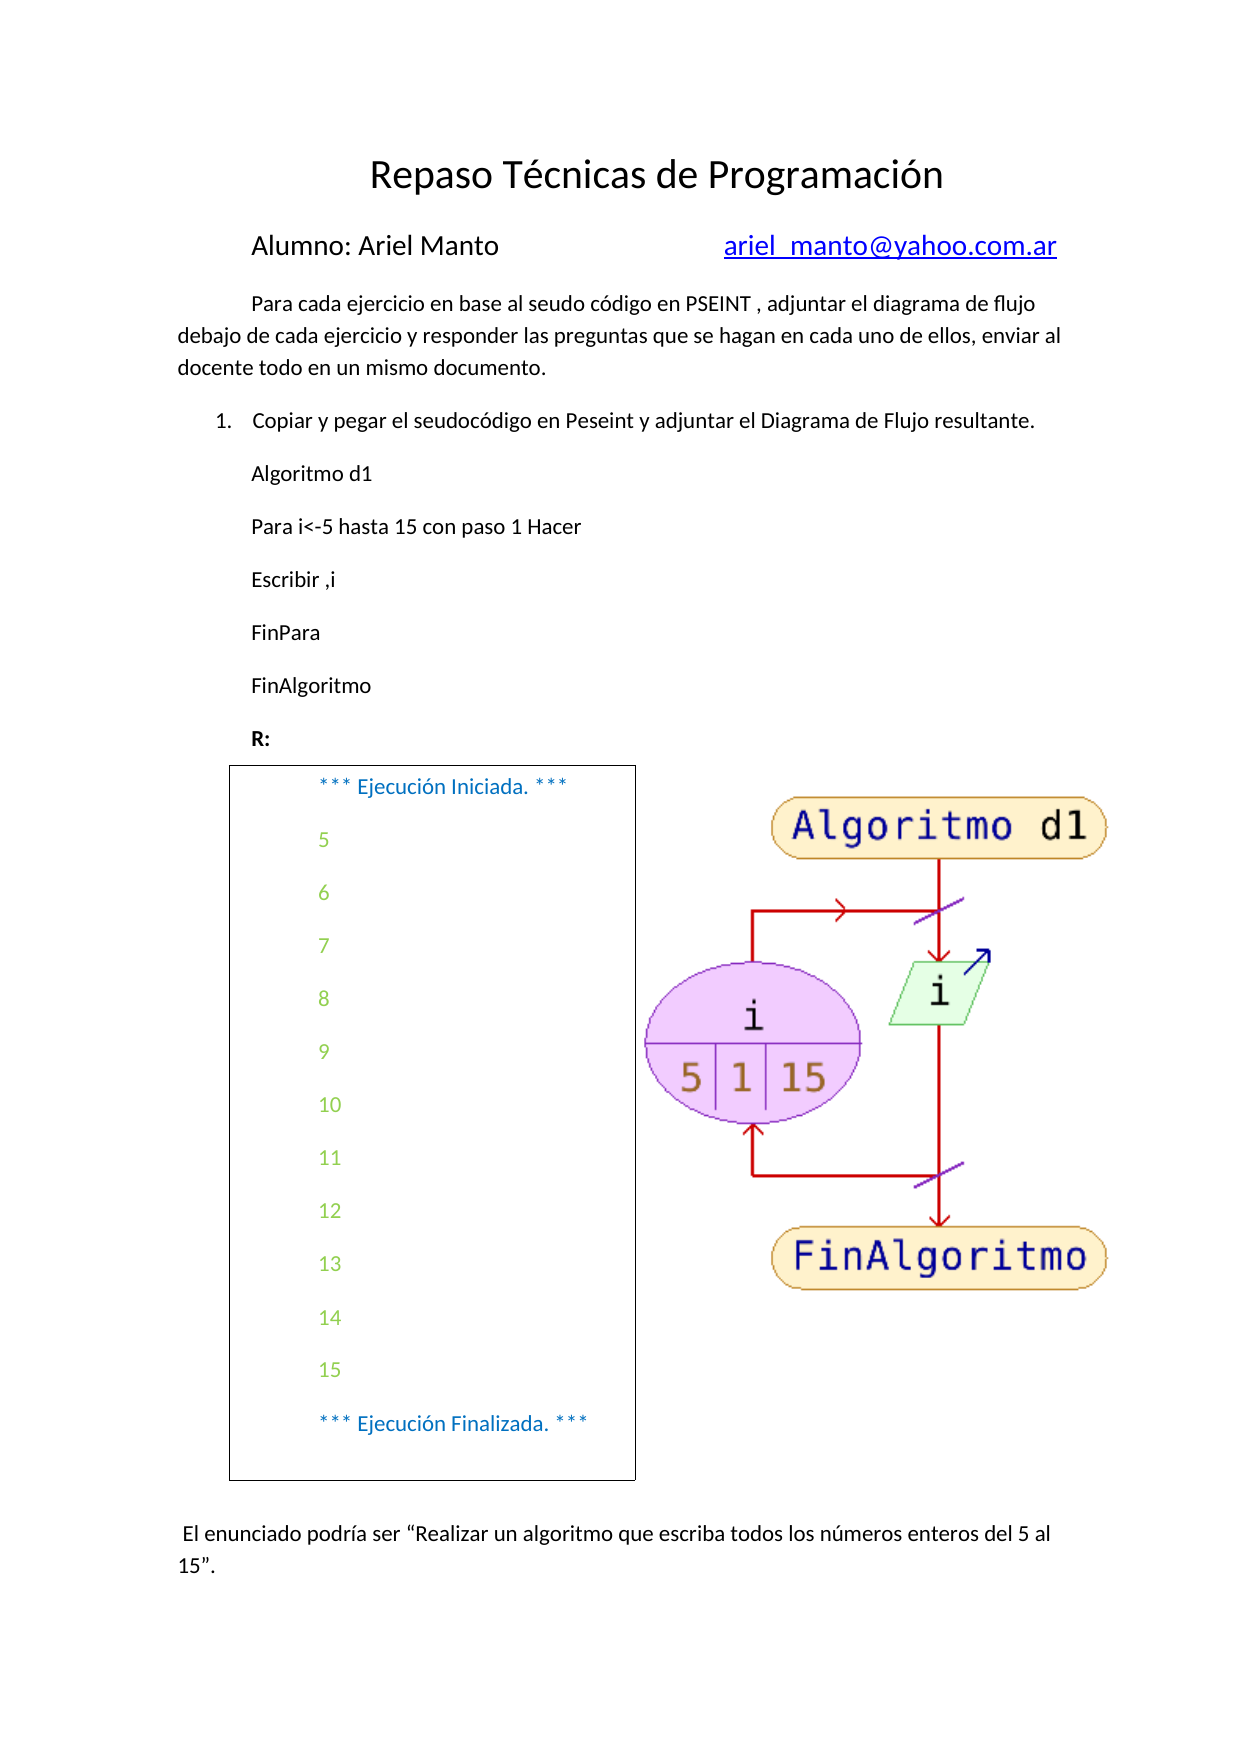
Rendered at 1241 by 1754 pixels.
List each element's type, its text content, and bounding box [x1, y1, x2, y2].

text FinAlgoritmo [177, 671, 1063, 699]
text Para i<-5 hasta 15 con paso 1 Hacer [177, 512, 1063, 540]
text R: [177, 724, 1063, 752]
text Algoritmo d1 [177, 459, 1063, 487]
text El enunciado podría ser “Realizar un algoritmo que escriba todos los números enteros del 5 al 15”. [177, 1519, 1063, 1580]
text FinPara [177, 618, 1063, 646]
text Alumno: Ariel Manto ariel_manto@yahoo.com.ar [177, 227, 1063, 262]
text Repaso Técnicas de Programación [177, 148, 1063, 198]
list Copiar y pegar el seudocódigo en Peseint y adjuntar el Diagrama de Flujo resultante. [215, 406, 1063, 434]
picture [607, 753, 1168, 1325]
text Para cada ejercicio en base al seudo código en PSEINT , adjuntar el diagrama de flujo debajo de cada ejercicio y responder las preguntas que se hagan en cada uno de ellos, enviar al docente todo en un mismo documento. [177, 289, 1063, 381]
text Escribir ,i [177, 565, 1063, 593]
